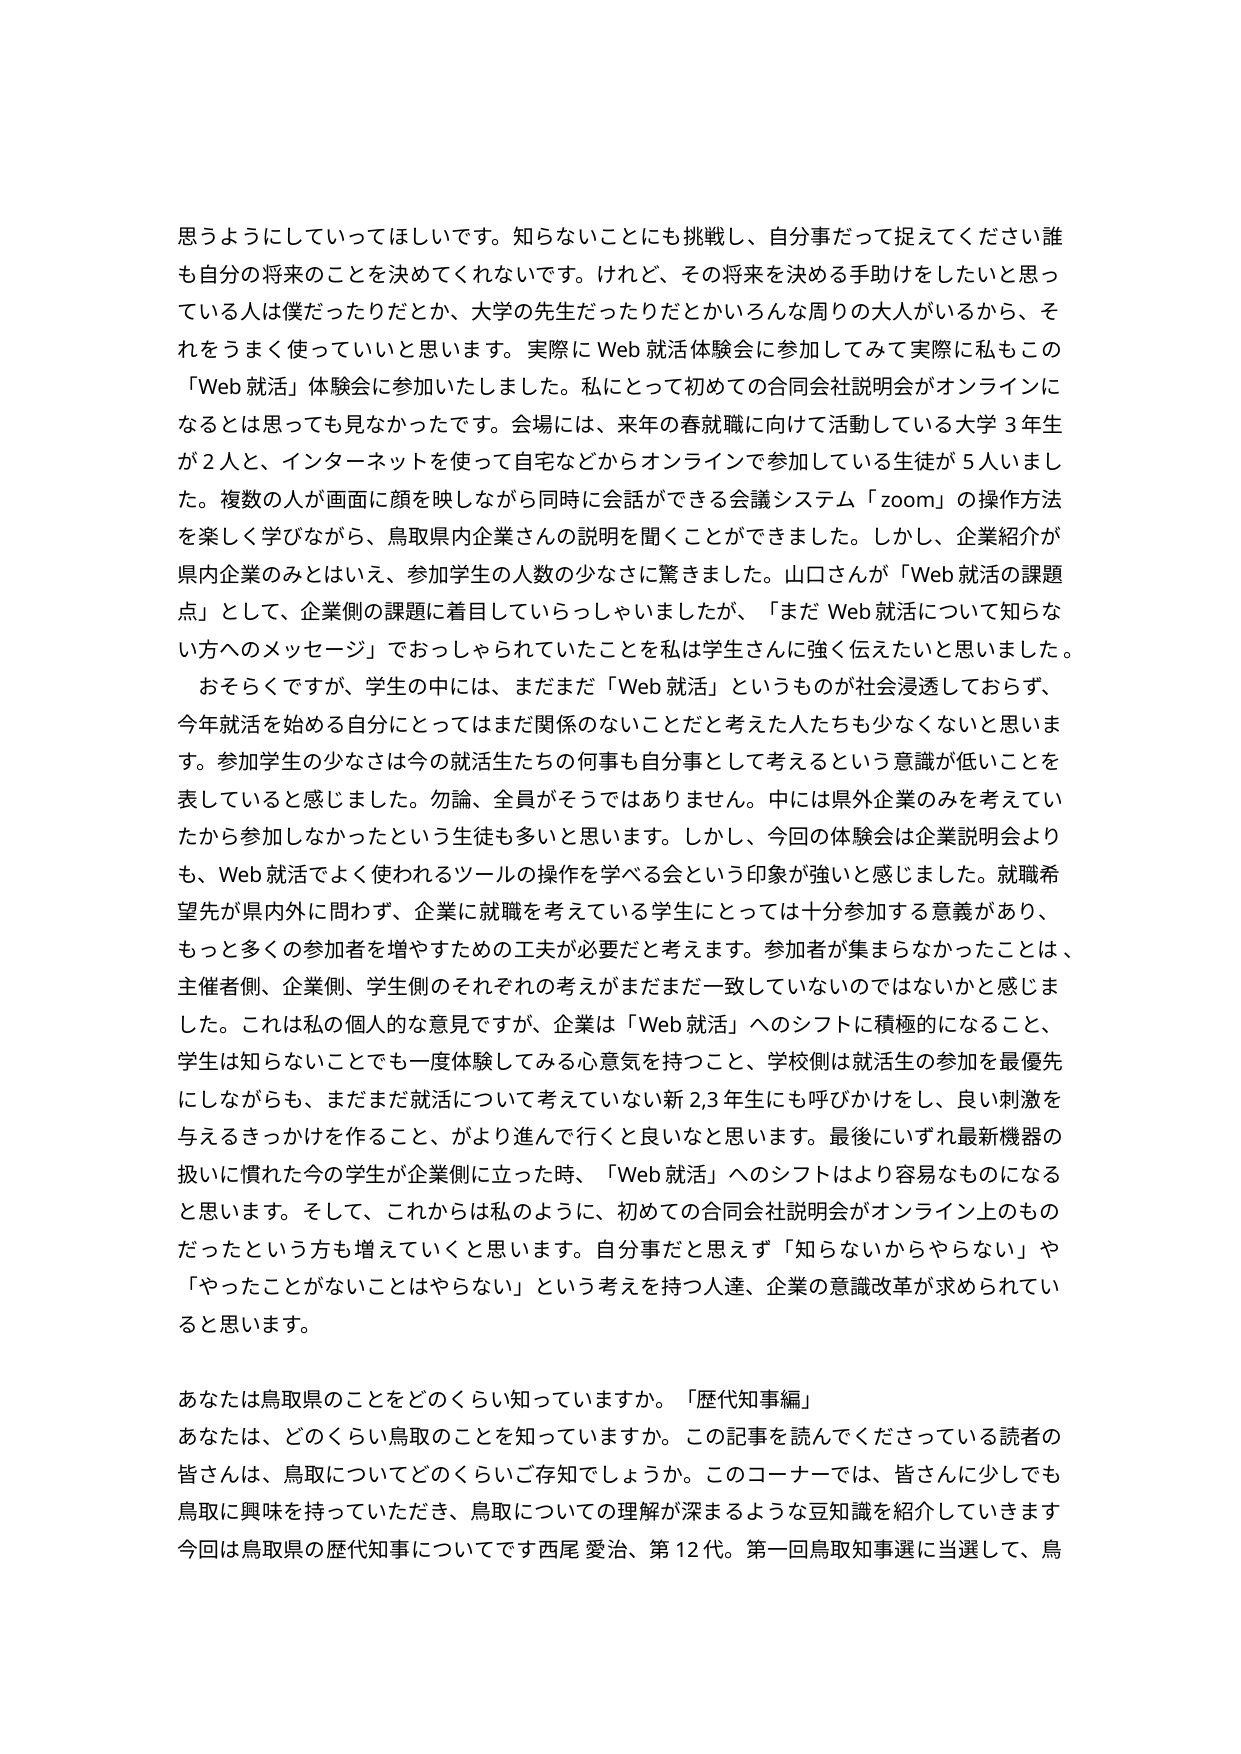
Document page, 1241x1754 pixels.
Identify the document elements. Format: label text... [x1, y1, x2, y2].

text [177, 217, 1063, 1342]
text あなたは鳥取県のことをどのくらい知っていますか。「歴代知事編」 [177, 1379, 1063, 1417]
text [177, 1417, 1063, 1567]
